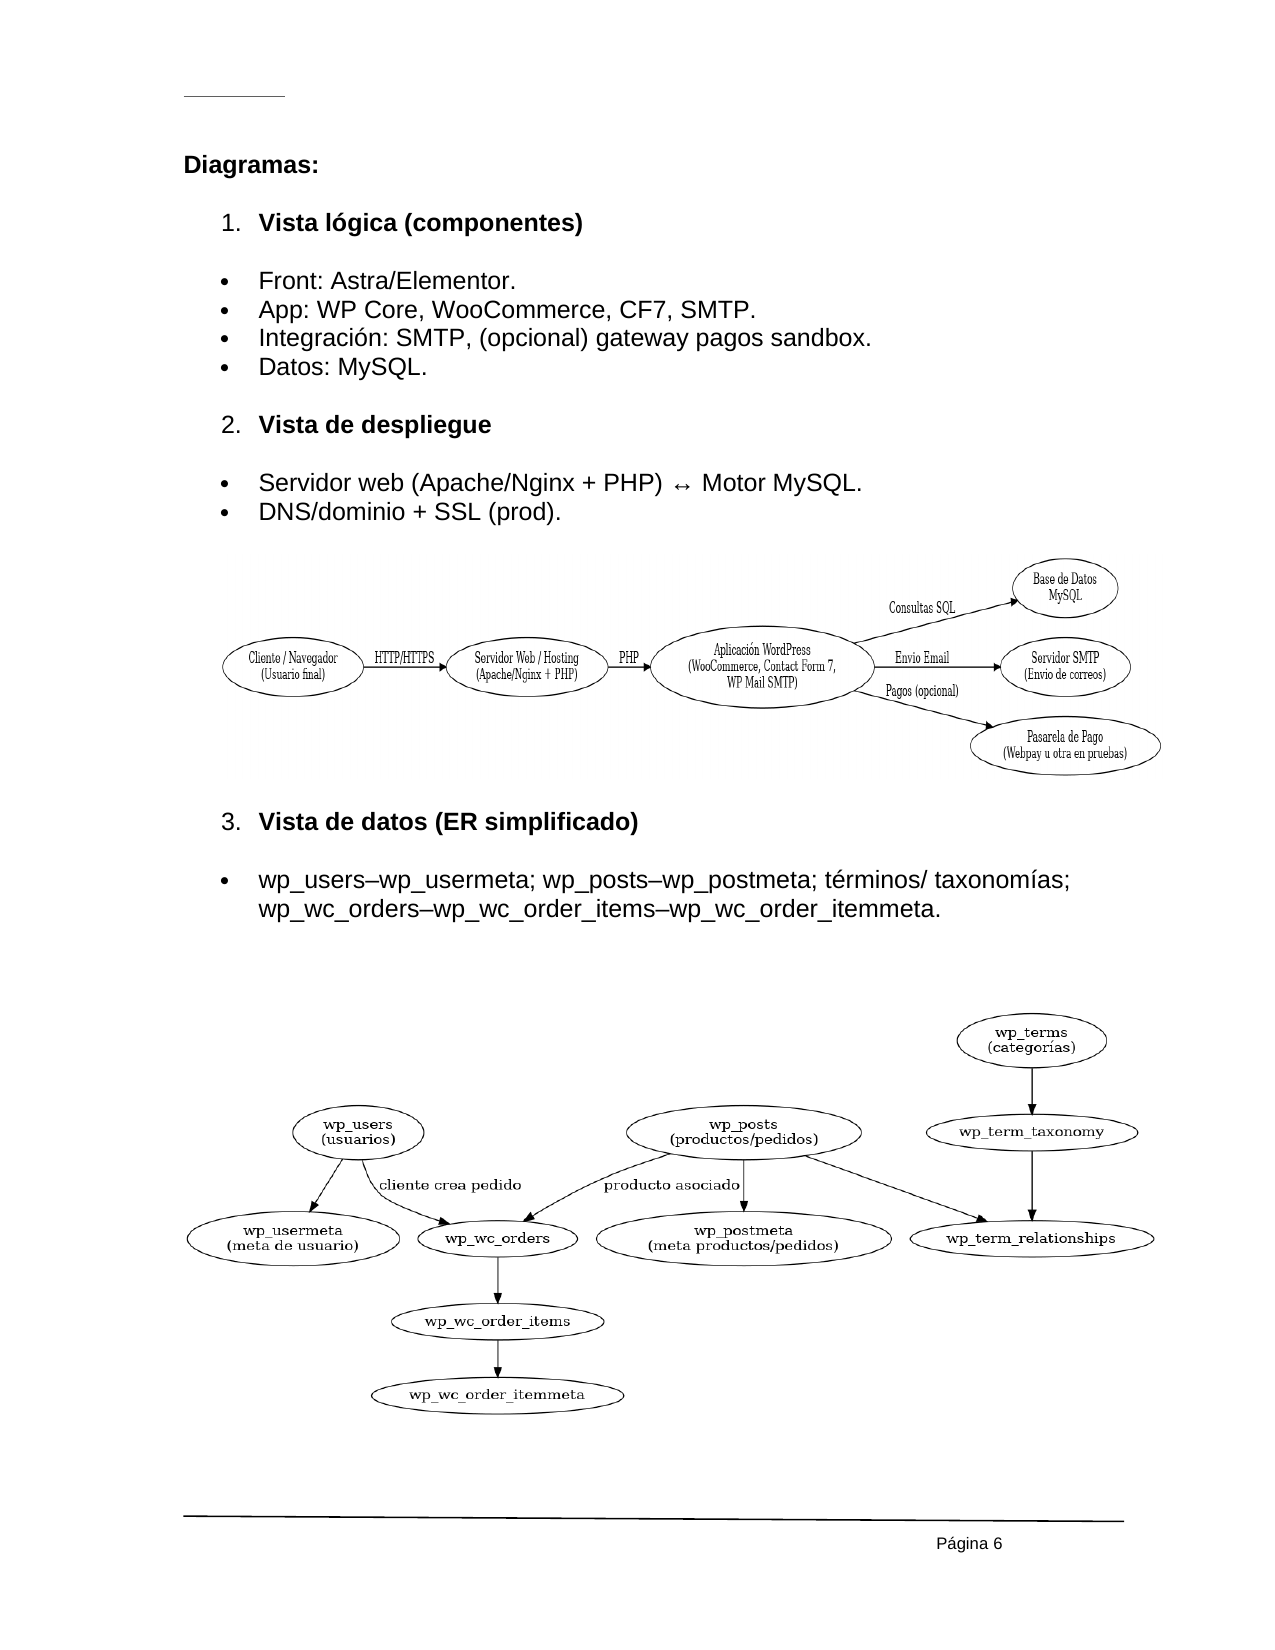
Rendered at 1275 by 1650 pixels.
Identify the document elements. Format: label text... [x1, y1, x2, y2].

list Datos: MySQL. [221, 352, 1125, 381]
list DNS/dominio + SSL (prod). [221, 497, 1125, 525]
picture [220, 554, 1163, 779]
list Vista lógica (componentes) [221, 208, 1125, 237]
list Vista de despliegue [221, 410, 1125, 439]
list App: WP Core, WooCommerce, CF7, SMTP. [221, 294, 1125, 323]
list Front: Astra/Elementor. [221, 266, 1125, 294]
picture [183, 1009, 1158, 1418]
list wp_users–wp_usermeta; wp_posts–wp_postmeta; términos/ taxonomías; wp_wc_orders–wp_wc_order_items–wp_wc_order_itemmeta. [221, 865, 1125, 923]
text Diagramas: [183, 150, 1125, 179]
list Vista de datos (ER simplificado) [221, 807, 1125, 836]
list Integración: SMTP, (opcional) gateway pagos sandbox. [221, 323, 1125, 352]
list Servidor web (Apache/Nginx + PHP) ↔ Motor MySQL. [221, 468, 1125, 497]
